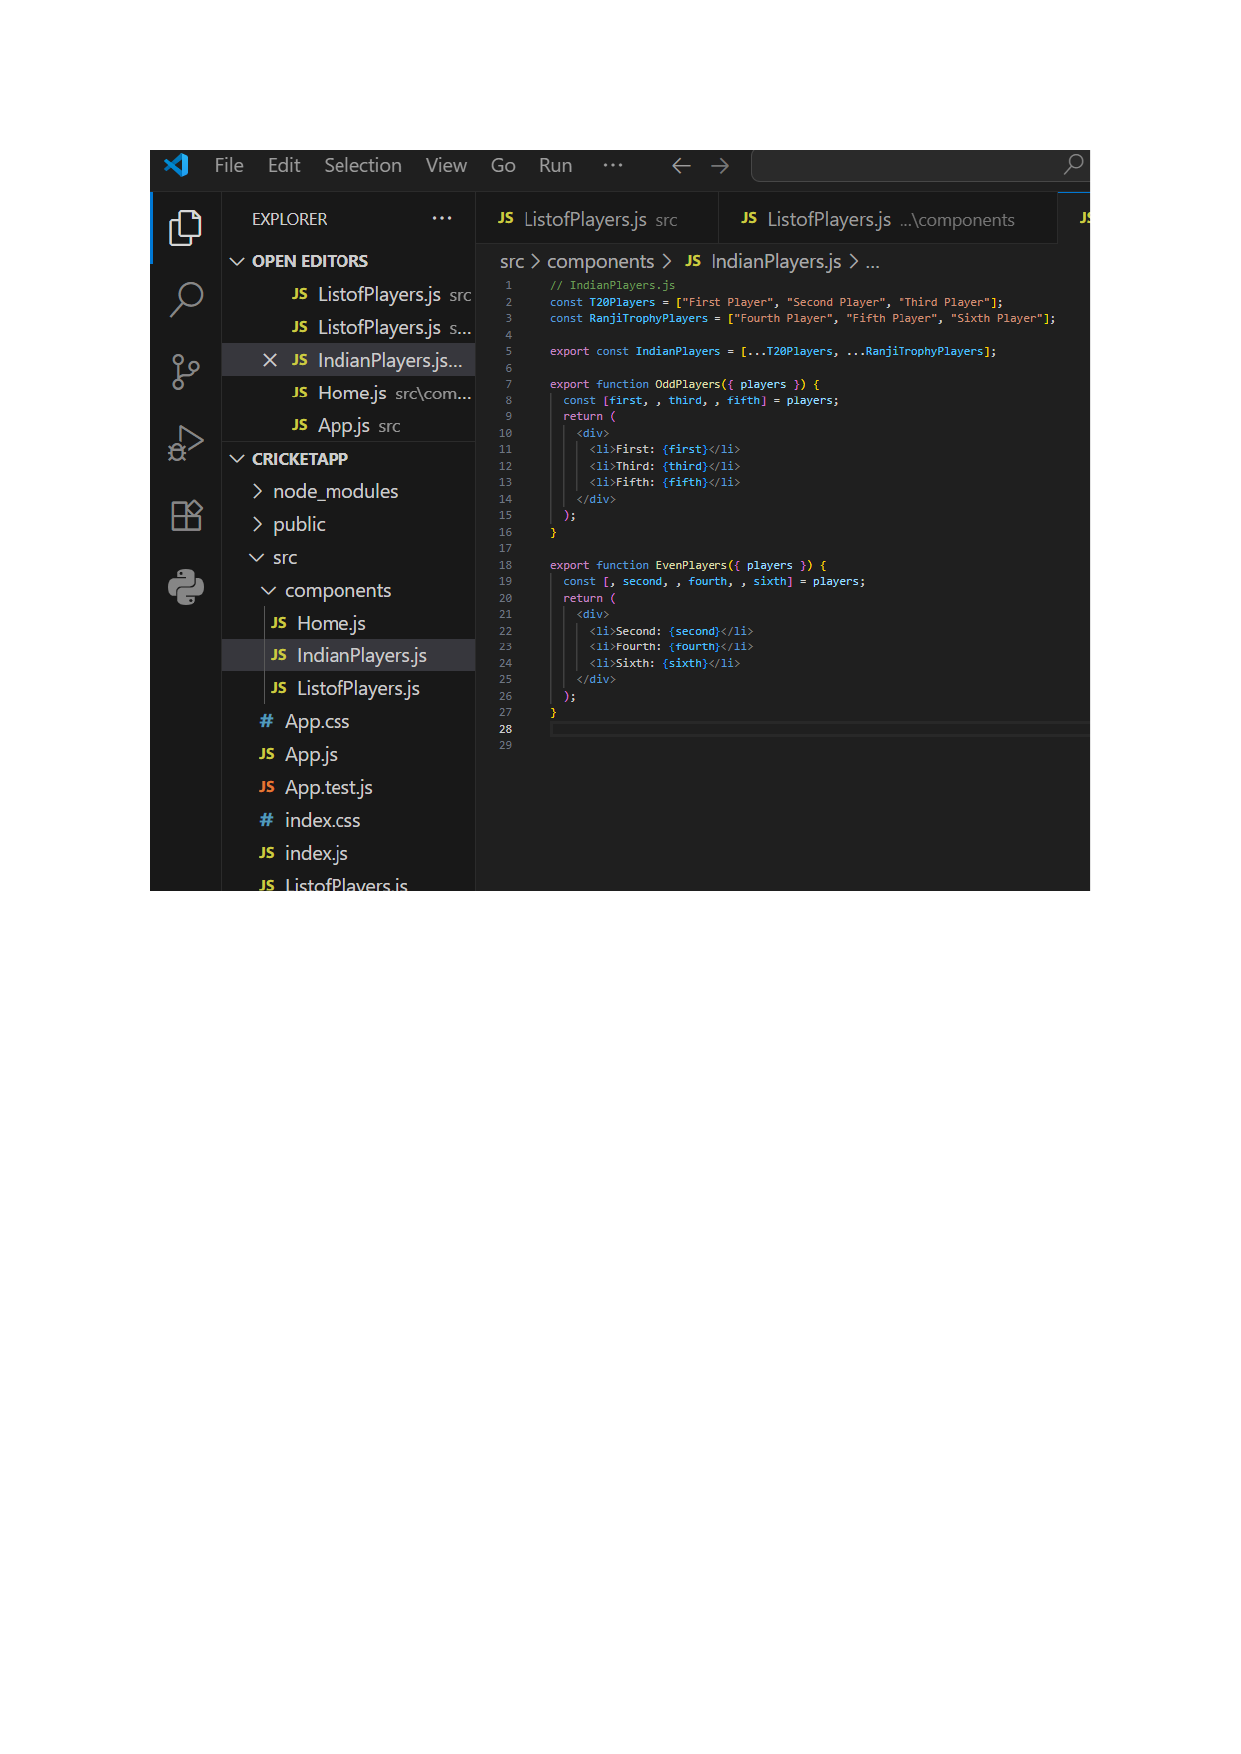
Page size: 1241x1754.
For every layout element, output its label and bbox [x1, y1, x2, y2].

picture [150, 150, 1091, 891]
